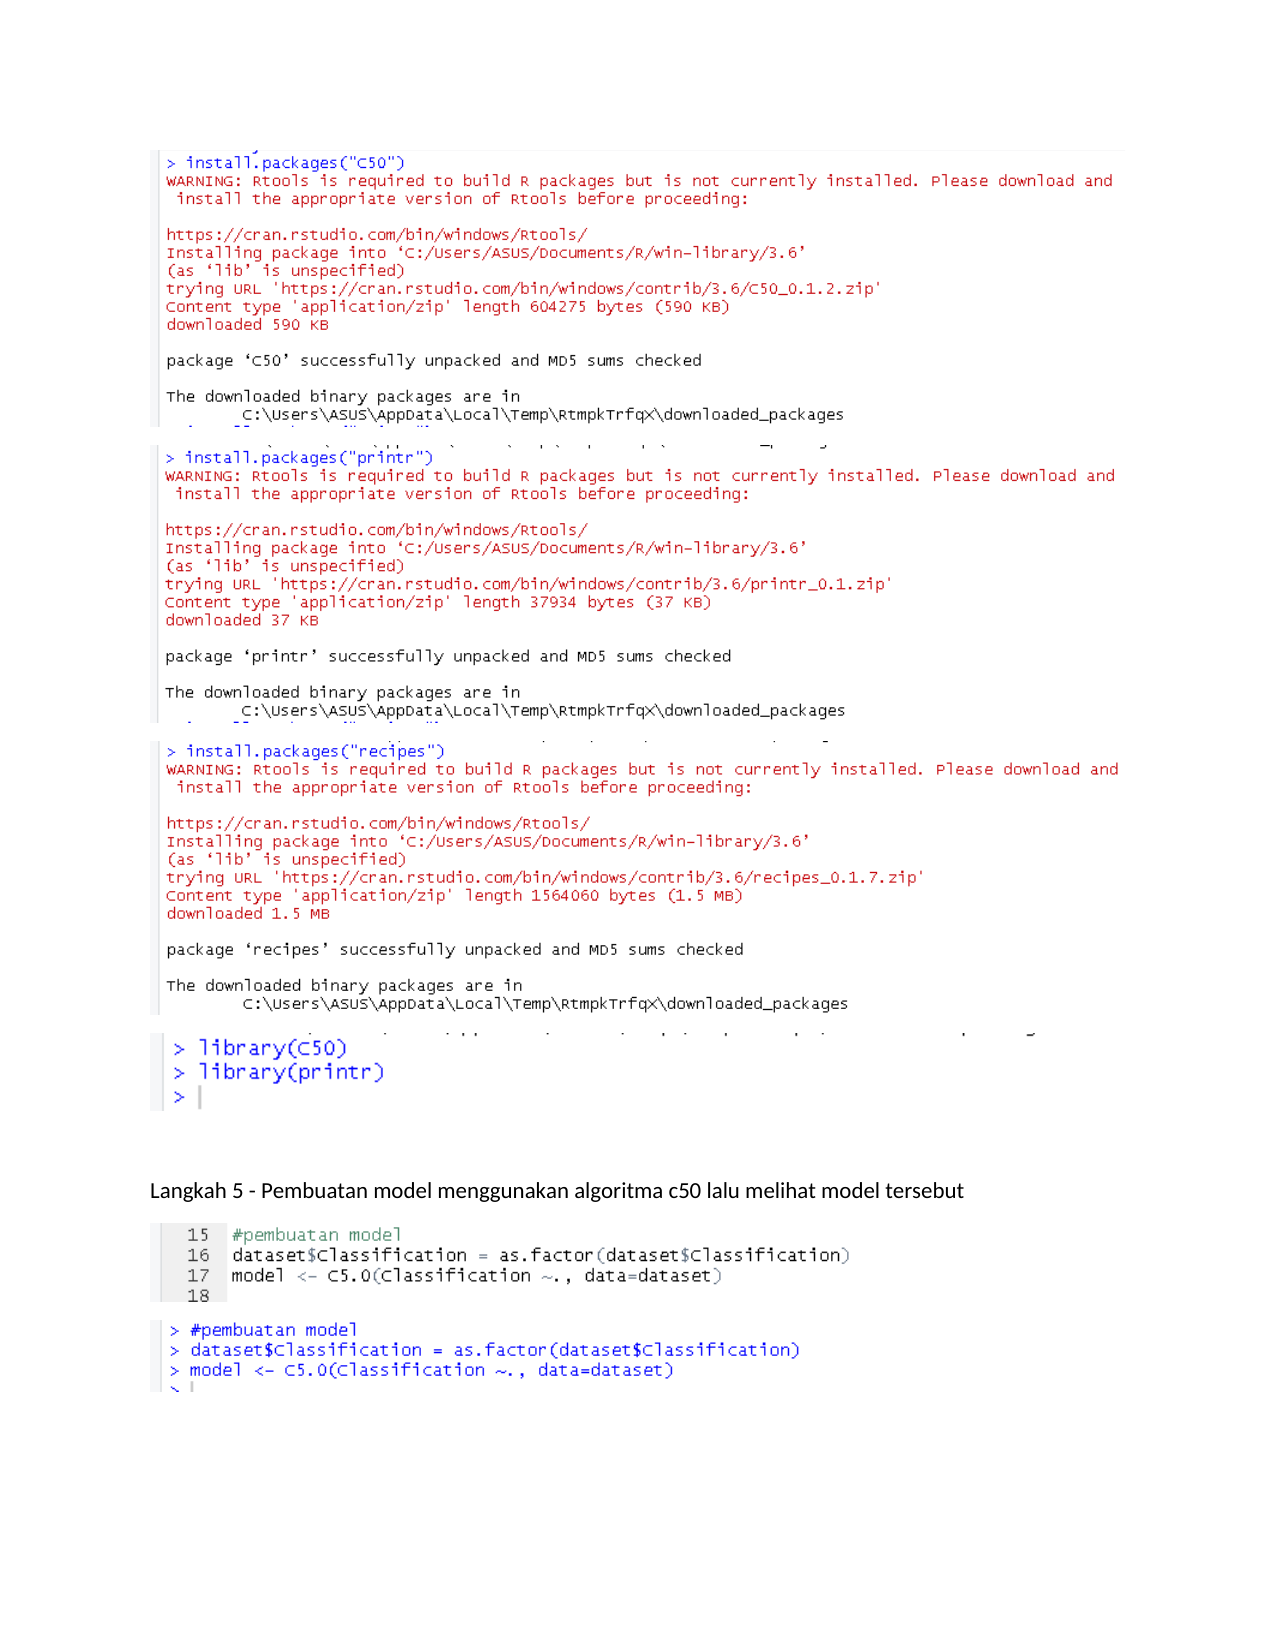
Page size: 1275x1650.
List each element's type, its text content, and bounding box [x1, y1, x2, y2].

picture [150, 741, 1125, 1015]
picture [150, 150, 1125, 427]
picture [150, 1033, 1121, 1111]
picture [150, 1223, 1125, 1302]
picture [150, 1320, 1125, 1392]
text Langkah 5 - Pembuatan model menggunakan algoritma c50 lalu melihat model tersebut [150, 1176, 1125, 1204]
picture [150, 445, 1125, 723]
